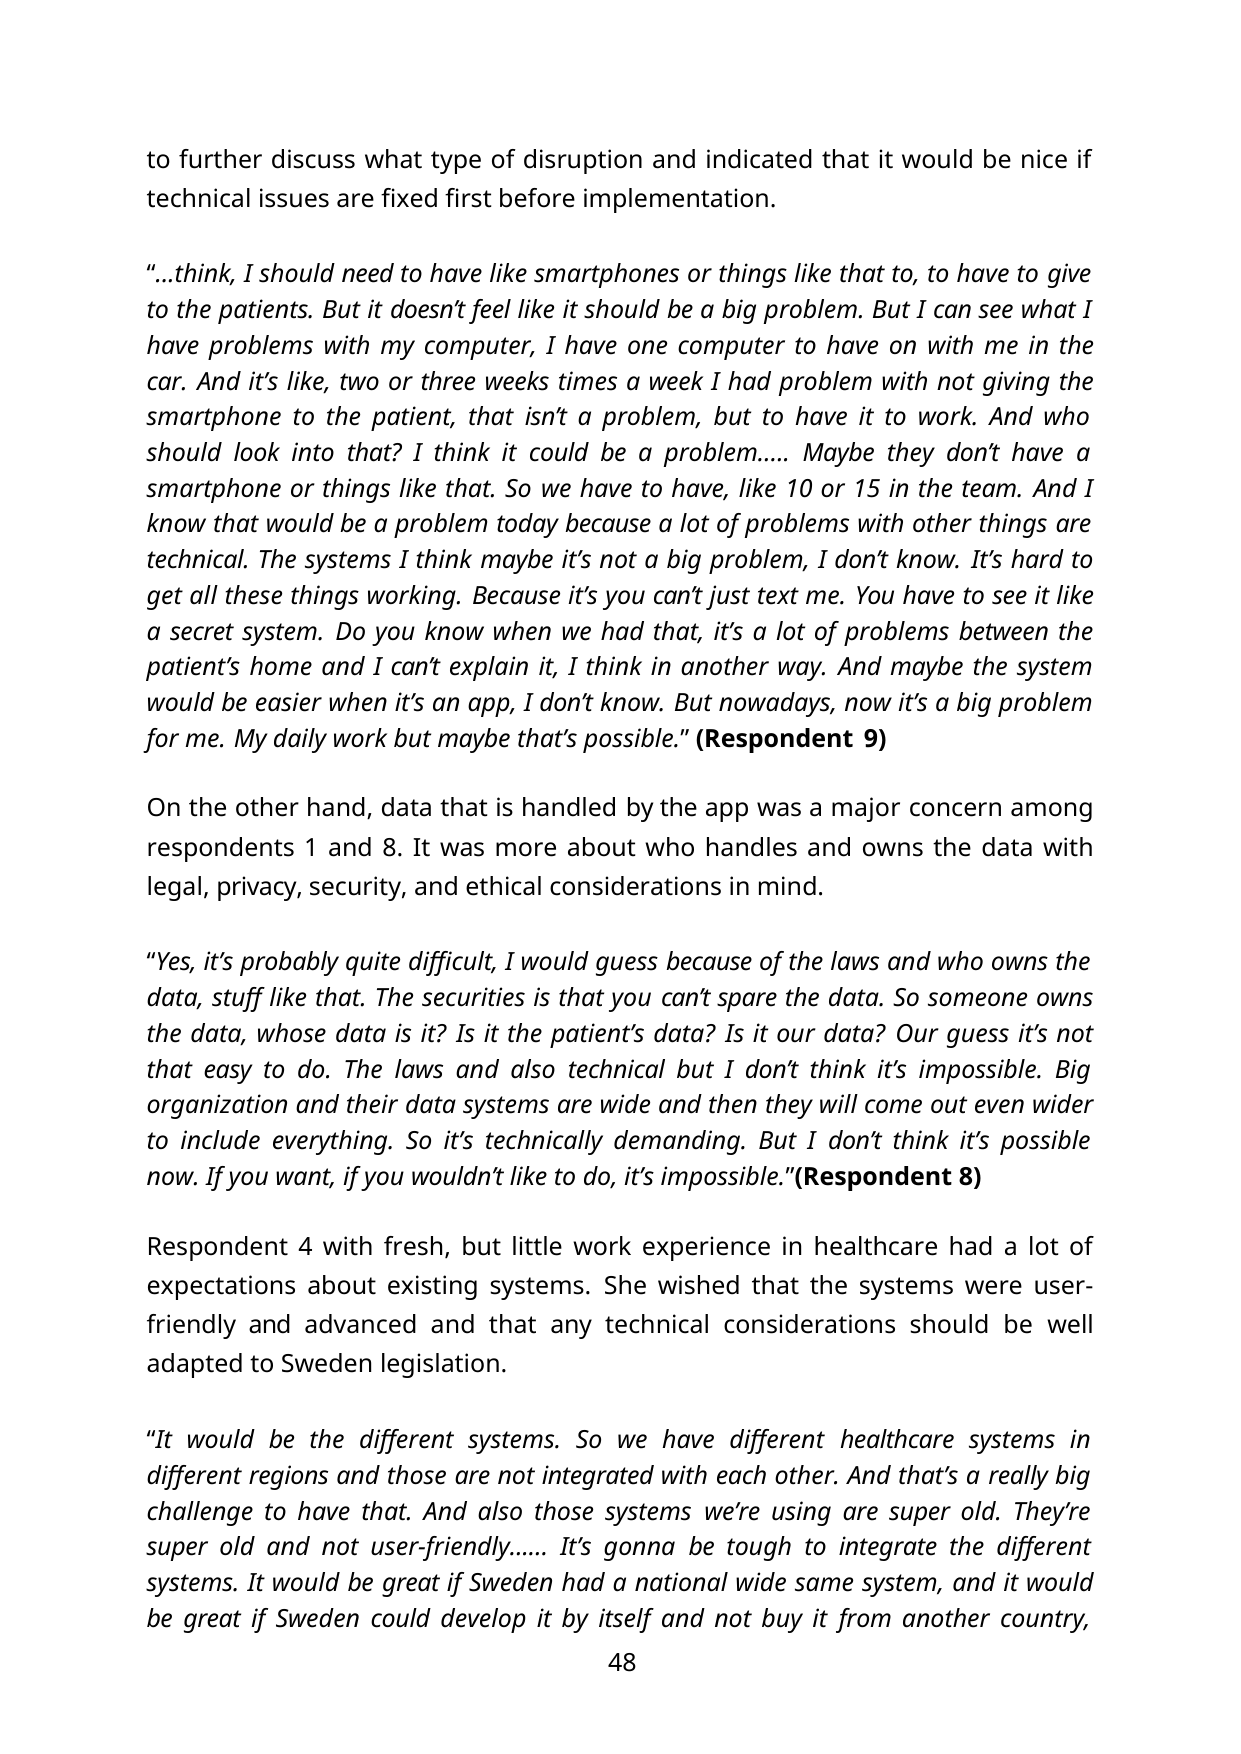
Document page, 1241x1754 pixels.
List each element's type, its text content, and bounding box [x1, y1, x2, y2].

text Respondent 4 with fresh, but little work experience in healthcare had a lot of expectations about existing systems. She wished that the systems were user-friendly and advanced and that any technical considerations should be well adapted to Sweden legislation. [146, 1229, 1094, 1380]
text “Yes, it’s probably quite difficult, I would guess because of the laws and who owns the data, stuff like that. The securities is that you can’t spare the data. So someone owns the data, whose data is it? Is it the patient’s data? Is it our data? Our guess it’s not that easy to do. The laws and also technical but I don’t think it’s impossible. Big organization and their data systems are wide and then they will come out even wider to include everything. So it’s technically demanding. But I don’t think it’s possible now. If you want, if you wouldn’t like to do, it’s impossible.”(Respondent 8) [146, 944, 1094, 1192]
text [146, 1422, 1094, 1634]
text to further discuss what type of disruption and indicated that it would be nice if technical issues are fixed first before implementation. [146, 142, 1094, 215]
text “...think, I should need to have like smartphones or things like that to, to have to give to the patients. But it doesn’t feel like it should be a big problem. But I can see what I have problems with my computer, I have one computer to have on with me in the car. And it’s like, two or three weeks times a week I had problem with not giving the smartphone to the patient, that isn’t a problem, but to have it to work. And who should look into that? I think it could be a problem..... Maybe they don’t have a smartphone or things like that. So we have to have, like 10 or 15 in the team. And I know that would be a problem today because a lot of problems with other things are technical. The systems I think maybe it’s not a big problem, I don’t know. It’s hard to get all these things working. Because it’s you can’t just text me. You have to see it like a secret system. Do you know when we had that, it’s a lot of problems between the patient’s home and I can’t explain it, I think in another way. And maybe the system would be easier when it’s an app, I don’t know. But nowadays, now it’s a big problem for me. My daily work but maybe that’s possible.” (Respondent 9) [146, 256, 1094, 754]
text On the other hand, data that is handled by the app was a major concern among respondents 1 and 8. It was more about who handles and owns the data with legal, privacy, security, and ethical considerations in mind. [146, 790, 1094, 902]
